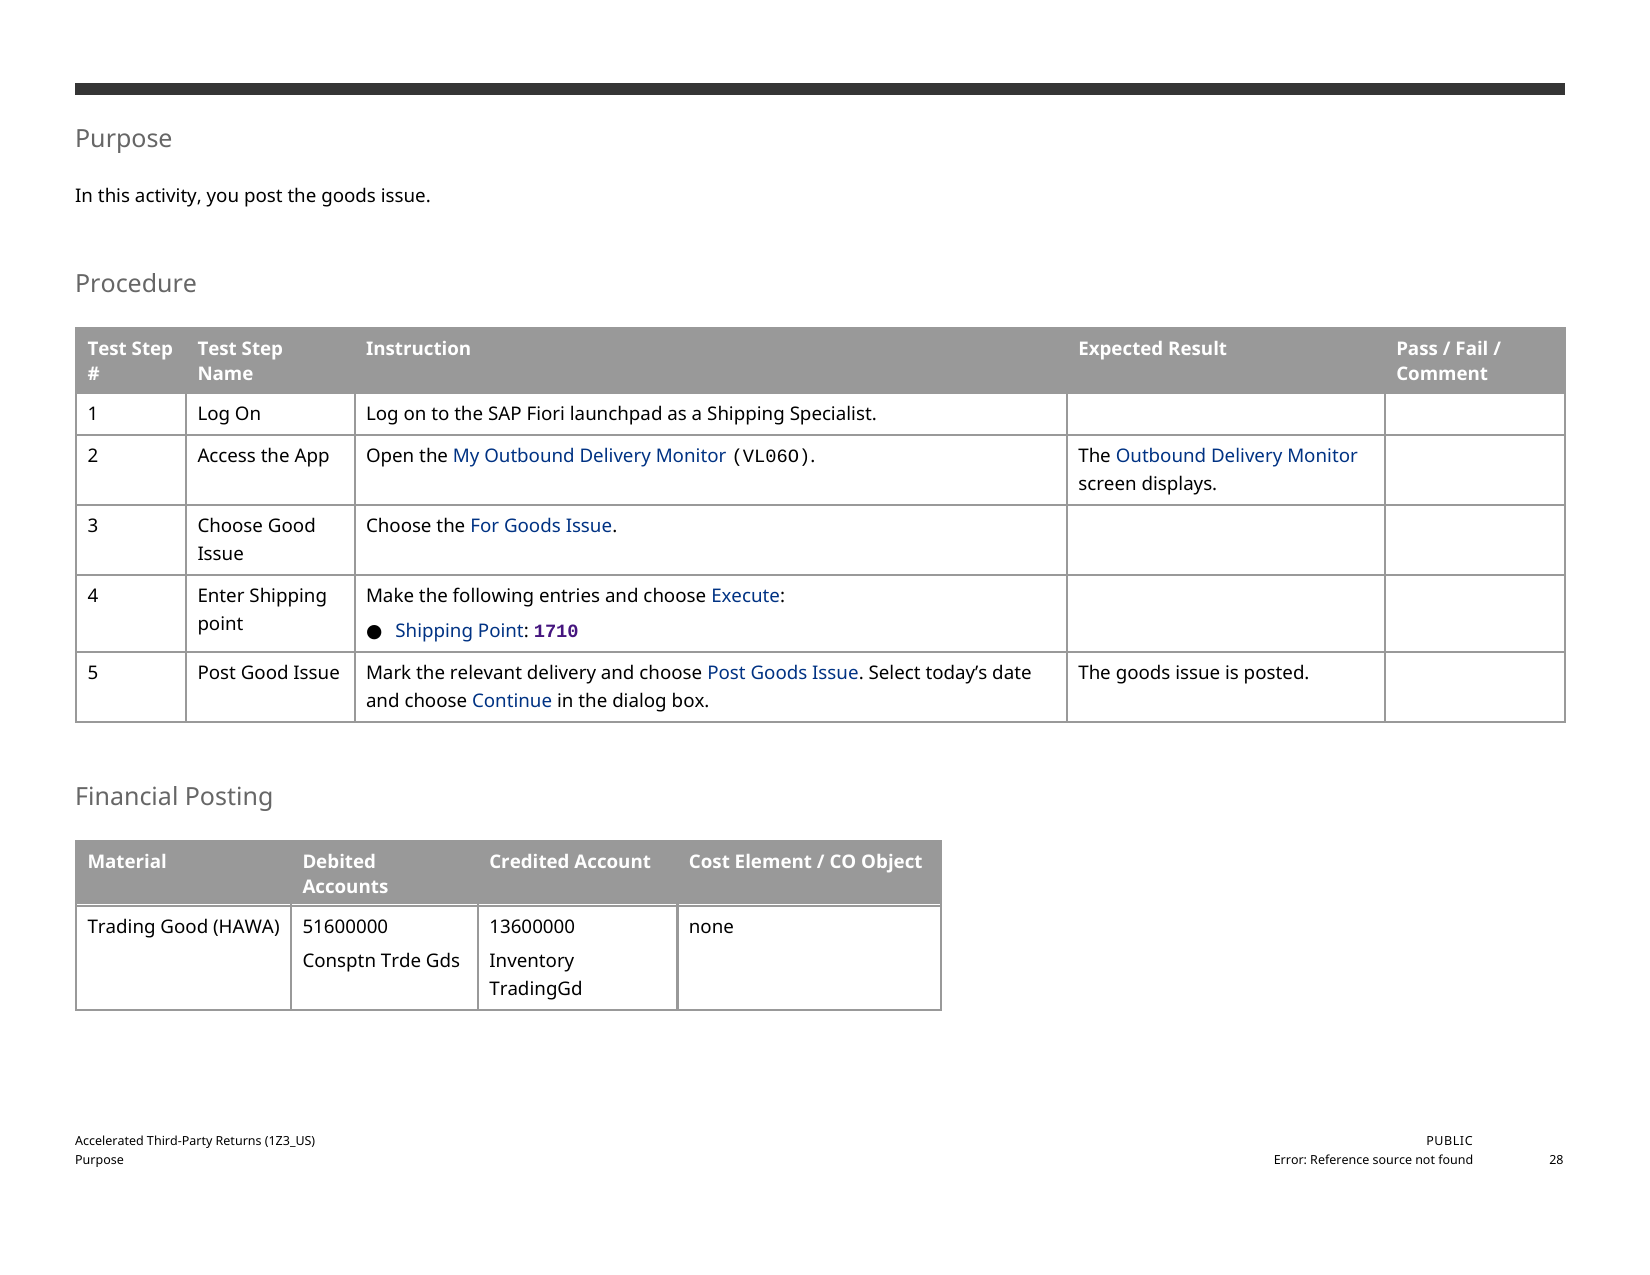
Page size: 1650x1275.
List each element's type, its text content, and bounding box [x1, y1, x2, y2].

title Financial Posting [75, 782, 1565, 811]
text In this activity, you post the goods issue. [75, 182, 1565, 208]
table_cell Log On [187, 394, 354, 434]
table_cell Open the My Outbound Delivery Monitor (VL06O). [356, 436, 1066, 504]
table_cell 13600000 Inventory TradingGd [479, 907, 676, 1009]
table_cell [1386, 436, 1564, 504]
table_header Debited Accounts [292, 842, 477, 904]
table_cell Enter Shipping point [187, 576, 354, 651]
table_cell 1 [77, 394, 185, 434]
table_cell 51600000 Consptn Trde Gds [292, 907, 477, 1009]
table_cell [1386, 576, 1564, 651]
table_cell Choose the For Goods Issue. [356, 506, 1066, 574]
table_cell [1386, 653, 1564, 721]
table_cell Mark the relevant delivery and choose Post Goods Issue. Select today’s date and choose Continue in the dialog box. [356, 653, 1066, 721]
table_header Test Step Name [187, 329, 354, 392]
table_header Cost Element / CO Object [679, 842, 940, 904]
table_header Test Step # [77, 329, 185, 392]
table_cell [1386, 394, 1564, 434]
table_cell 4 [77, 576, 185, 651]
table_cell none [679, 907, 940, 1009]
table_cell 3 [77, 506, 185, 574]
table_cell Trading Good (HAWA) [77, 907, 290, 1009]
table_header Pass / Fail / Comment [1386, 329, 1564, 392]
table_cell Access the App [187, 436, 354, 504]
table_cell Log on to the SAP Fiori launchpad as a Shipping Specialist. [356, 394, 1066, 434]
table_header Material [77, 842, 290, 904]
table_cell Post Good Issue [187, 653, 354, 721]
table_header Expected Result [1068, 329, 1384, 392]
table_header Instruction [356, 329, 1066, 392]
table_cell [1068, 394, 1384, 434]
table_header Credited Account [479, 842, 676, 904]
table_cell The goods issue is posted. [1068, 653, 1384, 721]
table_cell 5 [77, 653, 185, 721]
title Procedure [75, 269, 1565, 298]
table_cell 2 [77, 436, 185, 504]
table_cell The Outbound Delivery Monitor screen displays. [1068, 436, 1384, 504]
table_cell [1068, 506, 1384, 574]
table_cell [1386, 506, 1564, 574]
table_cell Make the following entries and choose Execute: Shipping Point: 1710 [356, 576, 1066, 651]
title Purpose [75, 124, 1565, 153]
table_cell Choose Good Issue [187, 506, 354, 574]
table_cell [1068, 576, 1384, 651]
